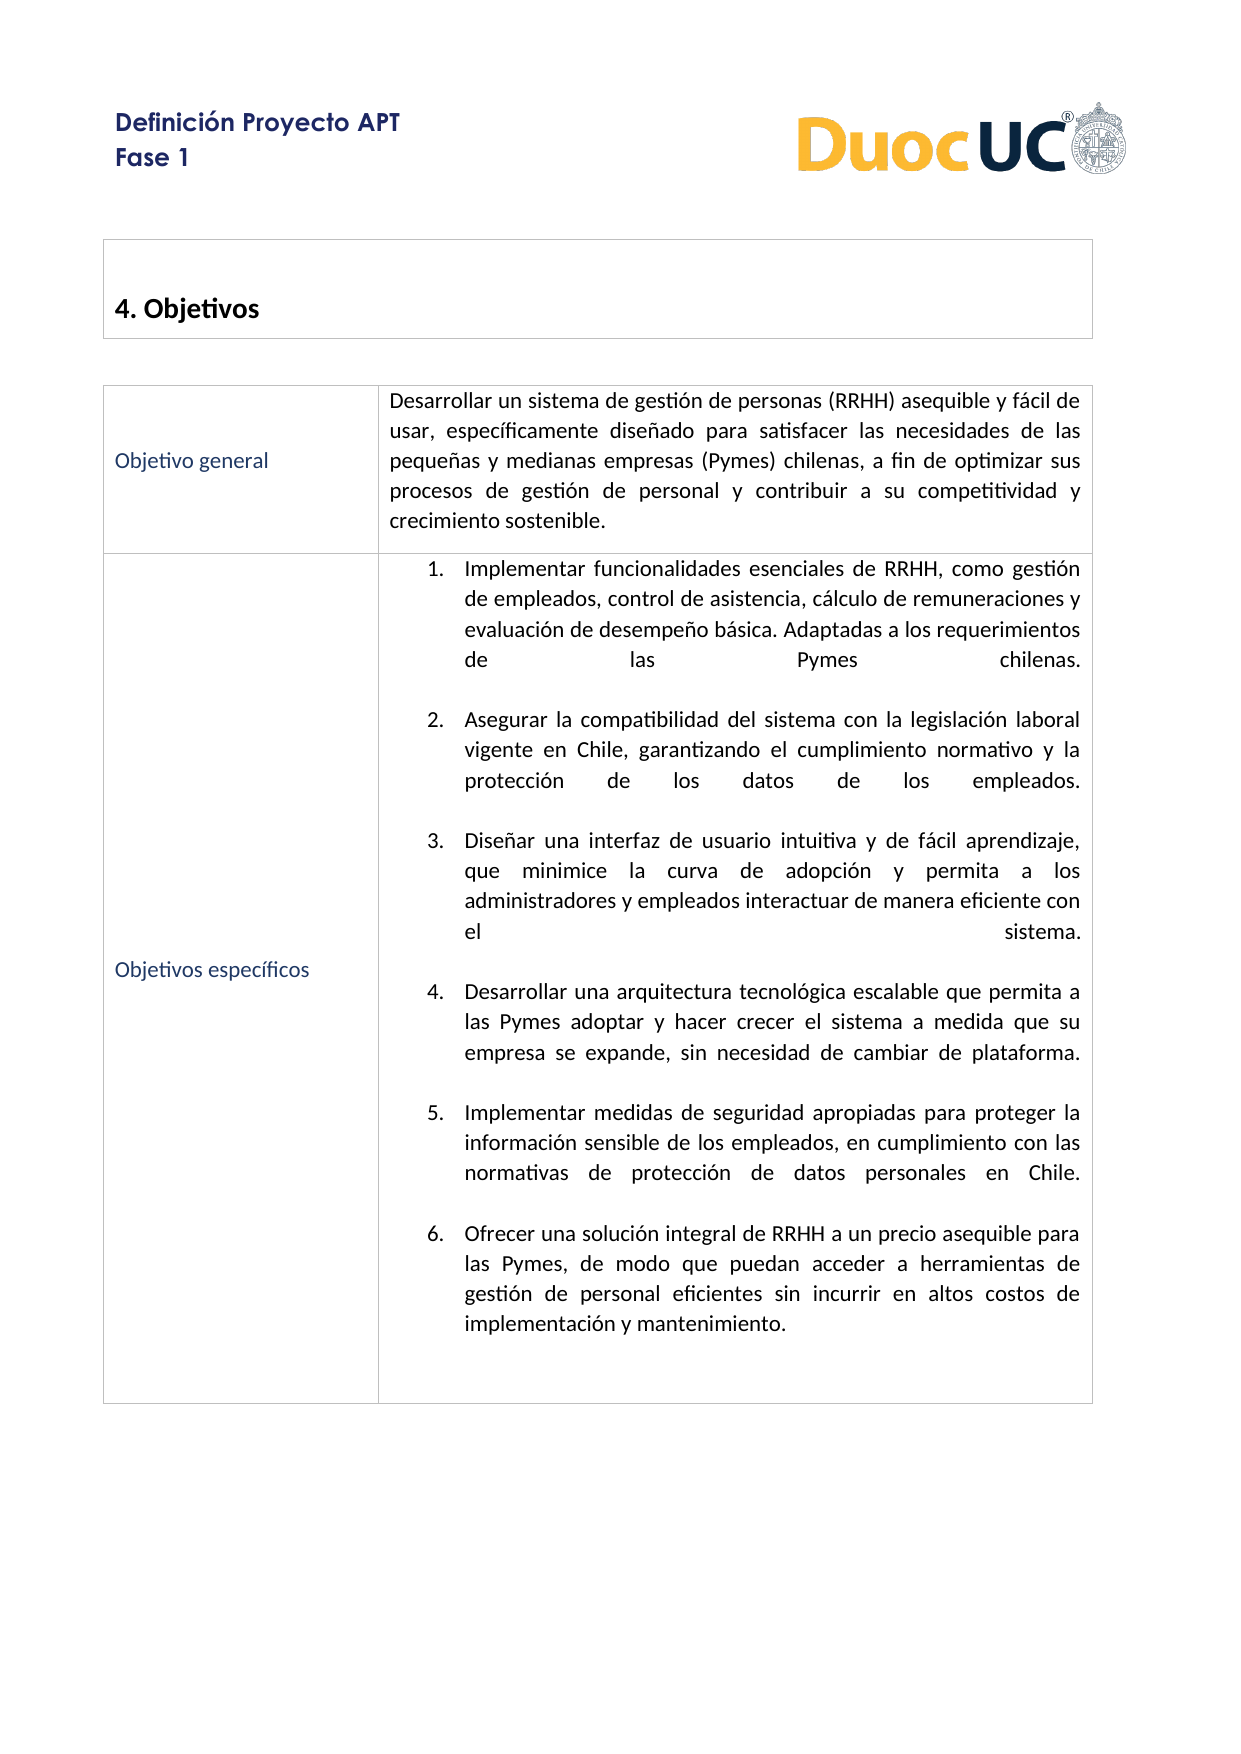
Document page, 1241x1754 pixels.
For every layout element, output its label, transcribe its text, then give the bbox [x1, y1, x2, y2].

table_header Objetivo general [104, 386, 378, 553]
table_header 4. Objetivos [104, 240, 1092, 338]
table_cell Implementar funcionalidades esenciales de RRHH, como gestión de empleados, control de asistencia, cálculo de remuneraciones y evaluación de desempeño básica. Adaptadas a los requerimientos de las Pymes chilenas. Asegurar la compatibilidad del sistema con la legislación laboral vigente en Chile, garantizando el cumplimiento normativo y la protección de los datos de los empleados. Diseñar una interfaz de usuario intuitiva y de fácil aprendizaje, que minimice la curva de adopción y permita a los administradores y empleados interactuar de manera eficiente con el sistema. Desarrollar una arquitectura tecnológica escalable que permita a las Pymes adoptar y hacer crecer el sistema a medida que su empresa se expande, sin necesidad de cambiar de plataforma. Implementar medidas de seguridad apropiadas para proteger la información sensible de los empleados, en cumplimiento con las normativas de protección de datos personales en Chile. Ofrecer una solución integral de RRHH a un precio asequible para las Pymes, de modo que puedan acceder a herramientas de gestión de personal eficientes sin incurrir en altos costos de implementación y mantenimiento. [379, 554, 1092, 1403]
table_header Desarrollar un sistema de gestión de personas (RRHH) asequible y fácil de usar, específicamente diseñado para satisfacer las necesidades de las pequeñas y medianas empresas (Pymes) chilenas, a fin de optimizar sus procesos de gestión de personal y contribuir a su competitividad y crecimiento sostenible. [379, 386, 1092, 553]
picture [798, 102, 1126, 174]
table_cell Objetivos específicos [104, 554, 378, 1403]
